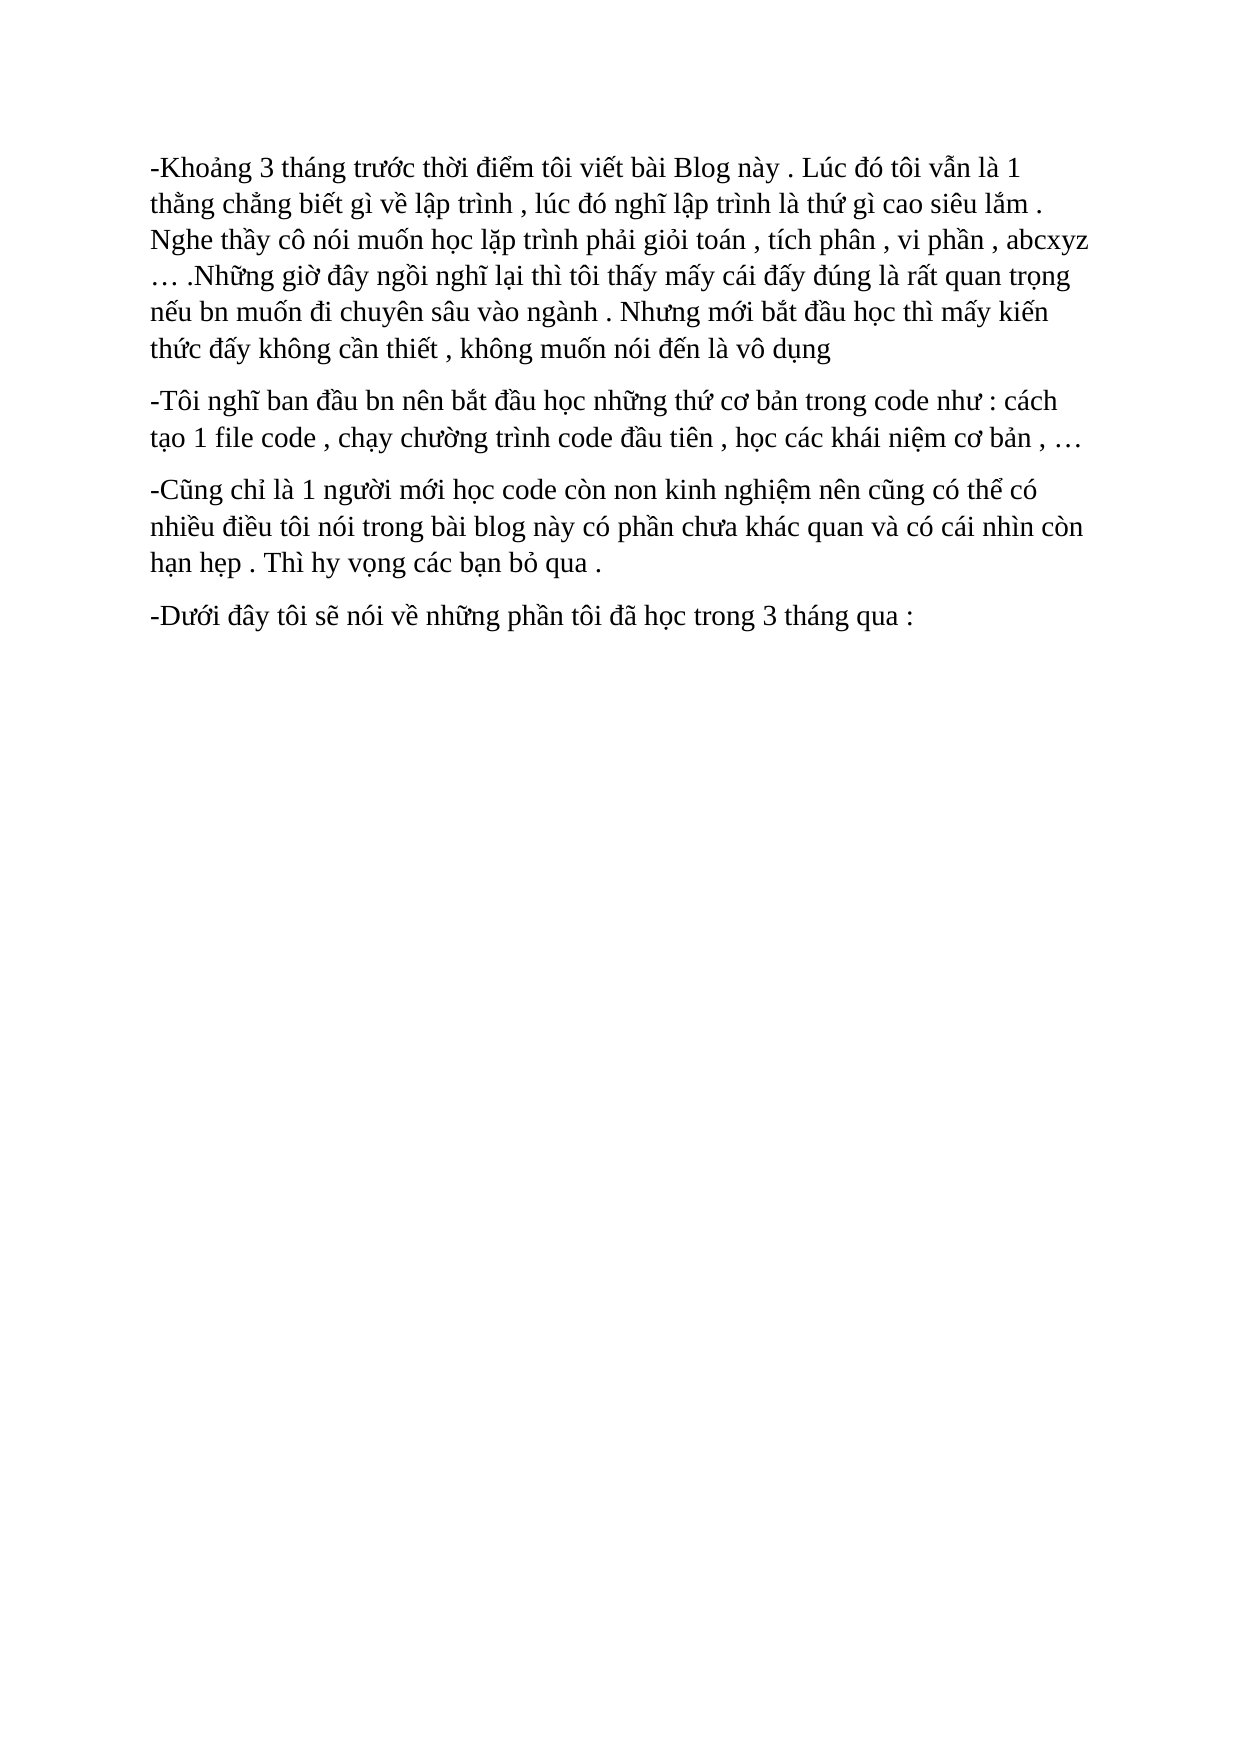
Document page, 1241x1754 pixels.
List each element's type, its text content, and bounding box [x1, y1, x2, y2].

text -Tôi nghĩ ban đầu bn nên bắt đầu học những thứ cơ bản trong code như : cách tạo 1 file code , chạy chường trình code đầu tiên , học các khái niệm cơ bản , … [150, 383, 1090, 453]
text -Khoảng 3 tháng trước thời điểm tôi viết bài Blog này . Lúc đó tôi vẫn là 1 thằng chẳng biết gì về lập trình , lúc đó nghĩ lập trình là thứ gì cao siêu lắm . Nghe thầy cô nói muốn học lặp trình phải giỏi toán , tích phân , vi phần , abcxyz … .Những giờ đây ngồi nghĩ lại thì tôi thấy mấy cái đấy đúng là rất quan trọng nếu bn muốn đi chuyên sâu vào ngành . Nhưng mới bắt đầu học thì mấy kiến thức đấy không cần thiết , không muốn nói đến là vô dụng [150, 150, 1090, 364]
text -Dưới đây tôi sẽ nói về những phần tôi đã học trong 3 tháng qua : [150, 598, 1090, 631]
text -Cũng chỉ là 1 người mới học code còn non kinh nghiệm nên cũng có thể có nhiều điều tôi nói trong bài blog này có phần chưa khác quan và có cái nhìn còn hạn hẹp . Thì hy vọng các bạn bỏ qua . [150, 472, 1090, 578]
